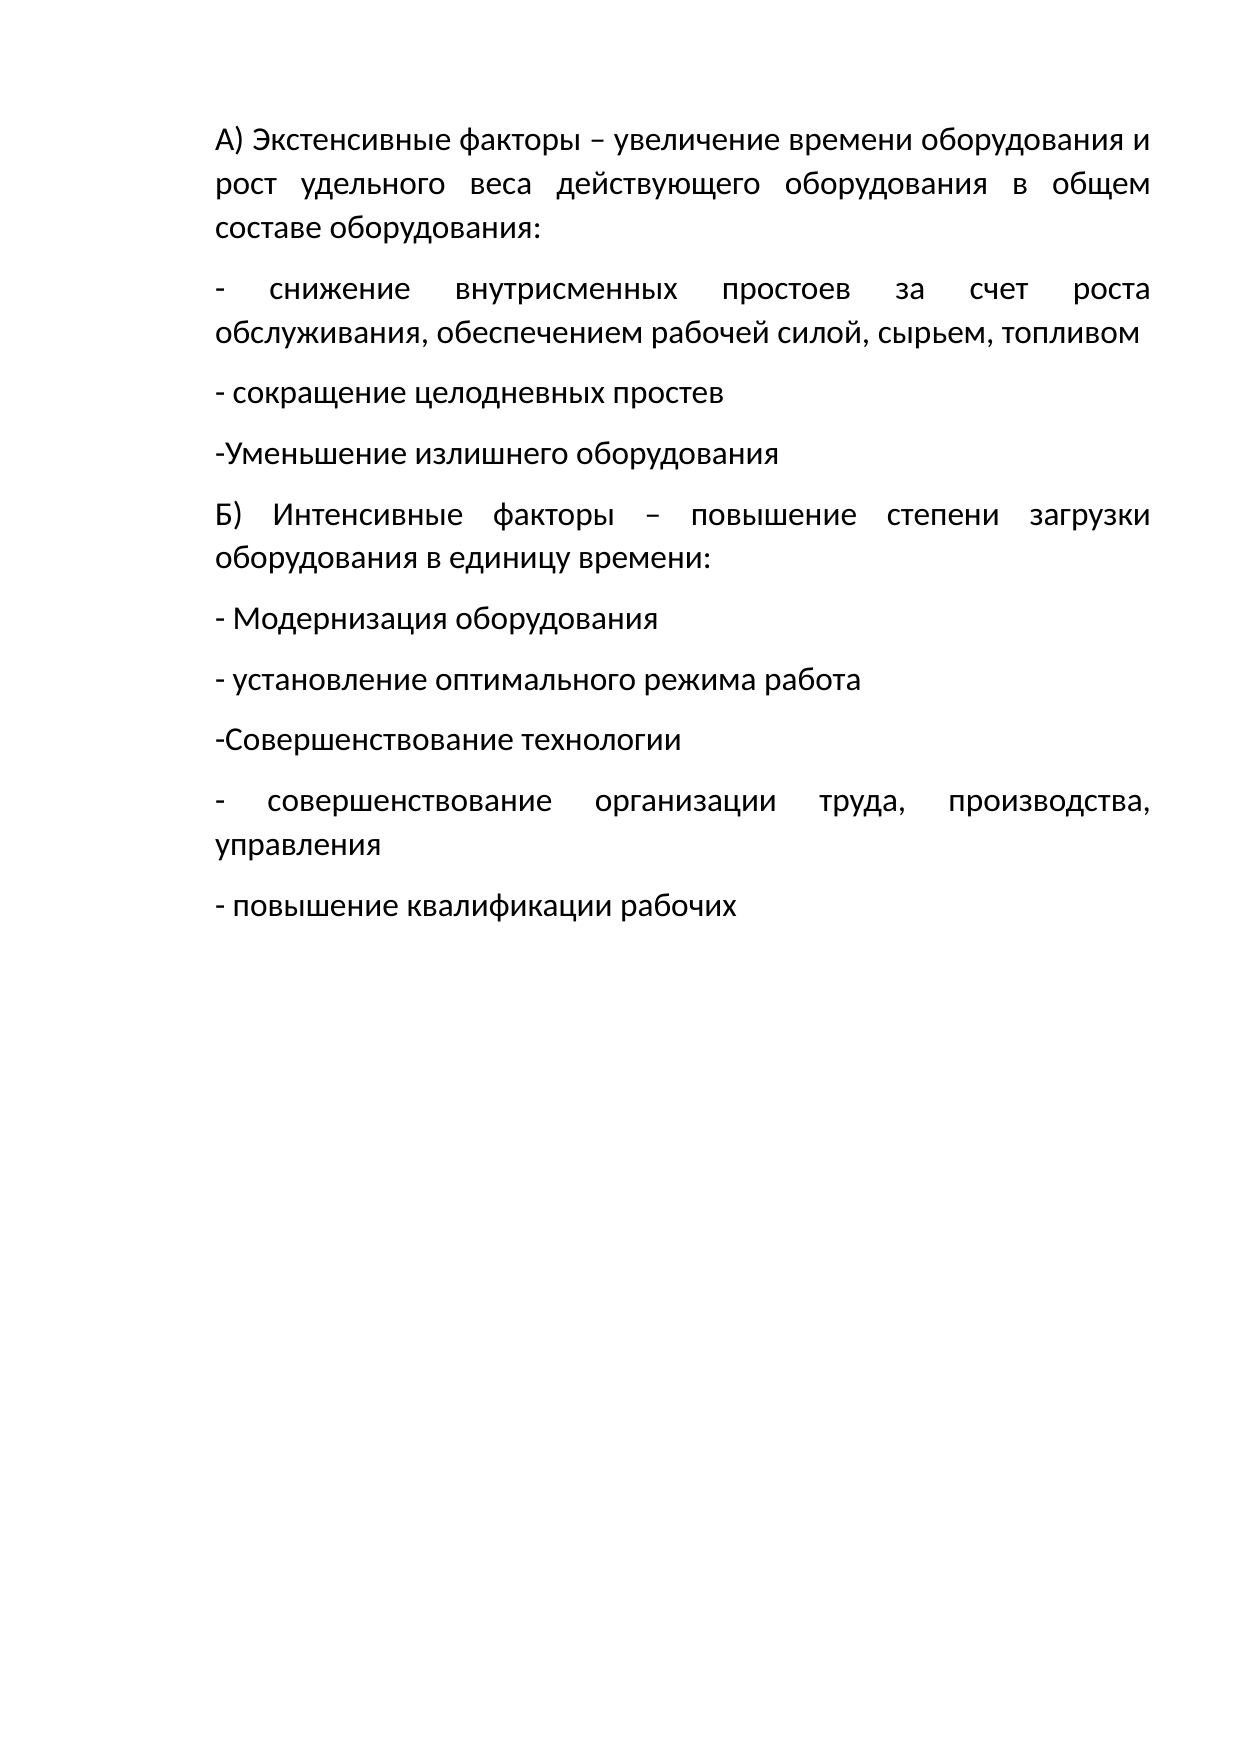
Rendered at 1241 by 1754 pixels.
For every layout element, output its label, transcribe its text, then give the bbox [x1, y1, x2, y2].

text - снижение внутрисменных простоев за счет роста обслуживания, обеспечением рабочей силой, сырьем, топливом [215, 267, 1152, 351]
text - совершенствование организации труда, производства, управления [215, 779, 1152, 864]
text А) Экстенсивные факторы – увеличение времени оборудования и рост удельного веса действующего оборудования в общем составе оборудования: [215, 118, 1152, 247]
text - сокращение целодневных простев [215, 371, 1152, 412]
text -Совершенствование технологии [215, 718, 1152, 759]
text - Модернизация оборудования [215, 597, 1152, 638]
text Б) Интенсивные факторы – повышение степени загрузки оборудования в единицу времени: [215, 492, 1152, 577]
text - установление оптимального режима работа [215, 658, 1152, 698]
text -Уменьшение излишнего оборудования [215, 432, 1152, 473]
text - повышение квалификации рабочих [215, 883, 1152, 924]
